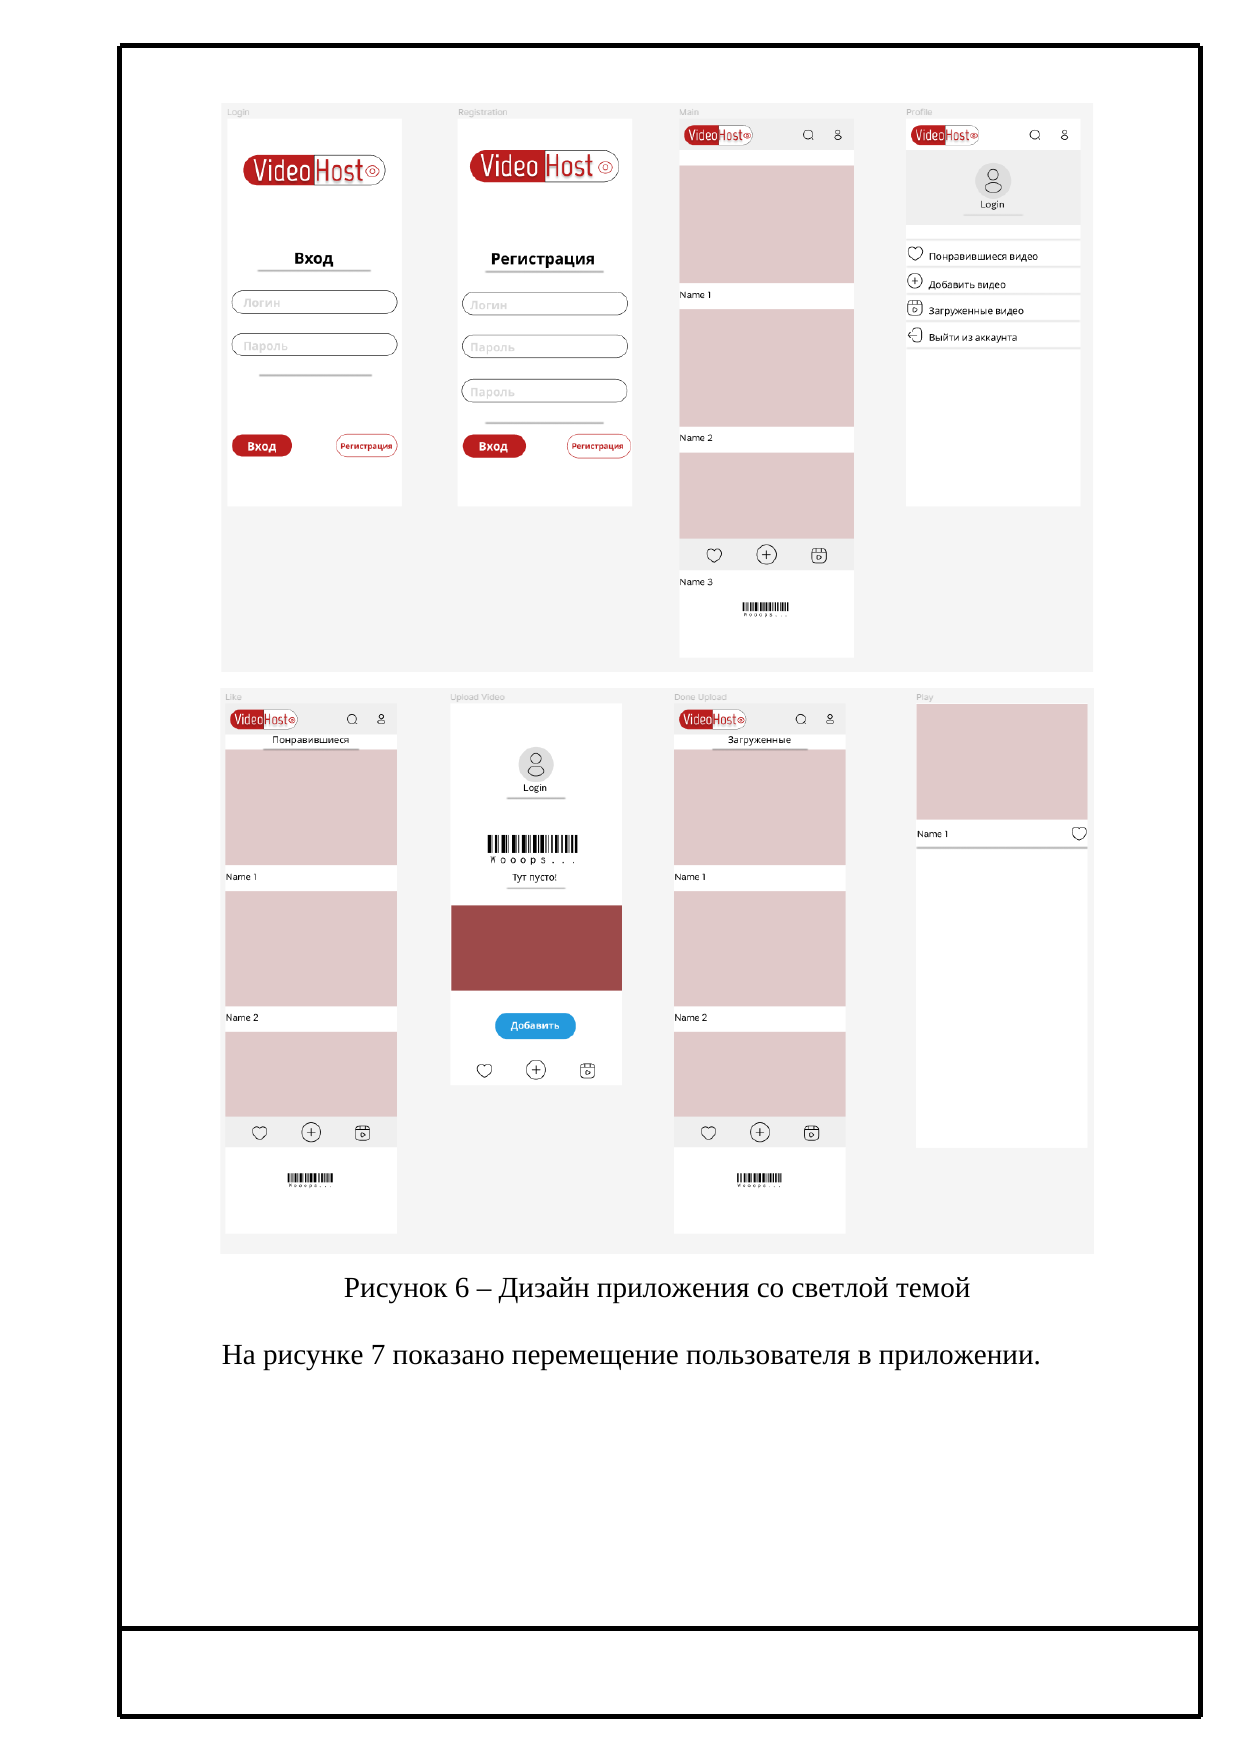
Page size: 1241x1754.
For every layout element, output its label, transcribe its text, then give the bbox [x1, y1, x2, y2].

picture [221, 103, 1094, 672]
picture [220, 688, 1094, 1254]
text Рисунок 6 – Дизайн приложения со светлой темой [148, 1270, 1167, 1304]
text На рисунке 7 показано перемещение пользователя в приложении. [148, 1337, 1167, 1371]
